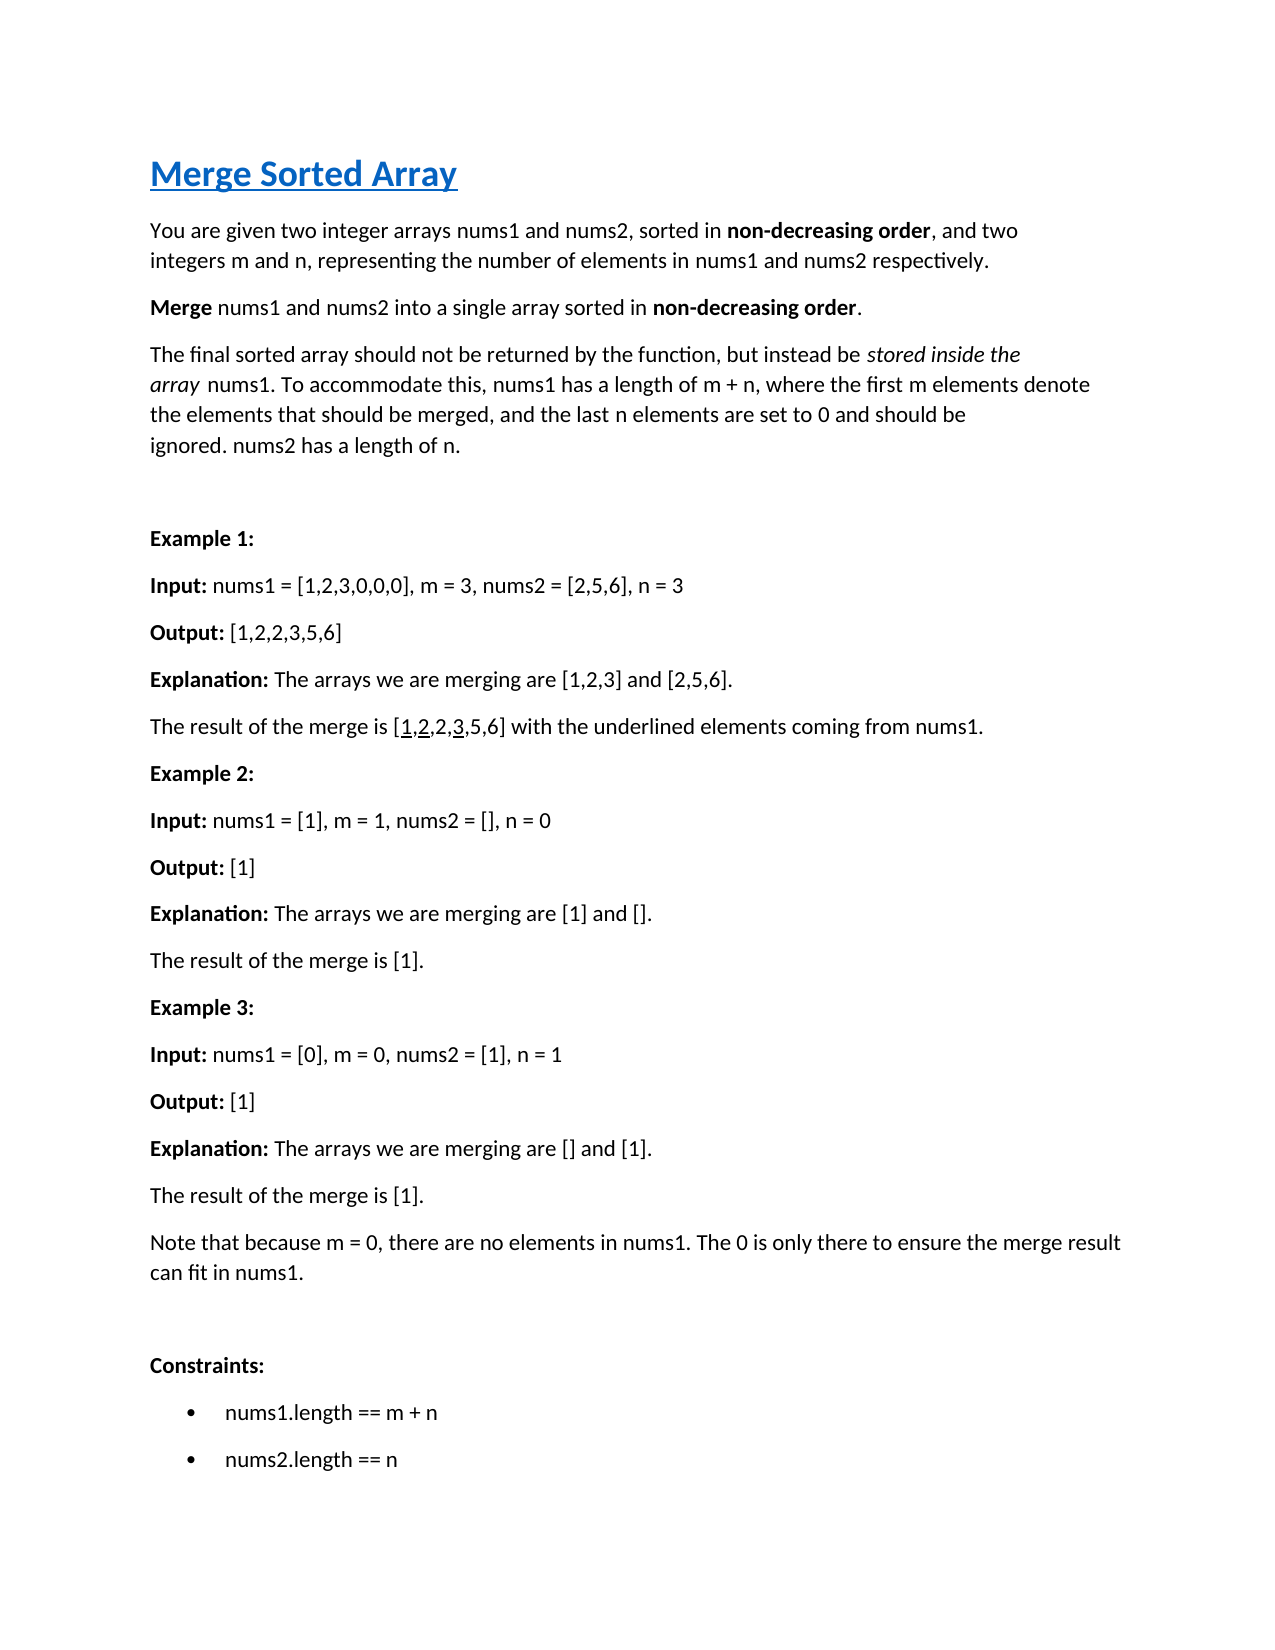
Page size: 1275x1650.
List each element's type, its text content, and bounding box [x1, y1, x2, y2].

text Output: [1,2,2,3,5,6] [150, 618, 1125, 646]
text Example 3: [150, 993, 1125, 1021]
text Merge nums1 and nums2 into a single array sorted in non-decreasing order. [150, 293, 1125, 321]
text The result of the merge is [1]. [150, 1181, 1125, 1209]
text Note that because m = 0, there are no elements in nums1. The 0 is only there to ensure the merge result can fit in nums1. [150, 1228, 1125, 1286]
text Explanation: The arrays we are merging are [1,2,3] and [2,5,6]. [150, 665, 1125, 693]
text Input: nums1 = [1], m = 1, nums2 = [], n = 0 [150, 806, 1125, 834]
text The result of the merge is [1]. [150, 946, 1125, 974]
text Merge Sorted Array [150, 150, 1125, 196]
text Example 2: [150, 759, 1125, 787]
list nums1.length == m + n [187, 1398, 1125, 1426]
text Input: nums1 = [0], m = 0, nums2 = [1], n = 1 [150, 1040, 1125, 1068]
text The final sorted array should not be returned by the function, but instead be stored inside the array nums1. To accommodate this, nums1 has a length of m + n, where the first m elements denote the elements that should be merged, and the last n elements are set to 0 and should be ignored. nums2 has a length of n. [150, 340, 1125, 459]
text Constraints: [150, 1352, 1125, 1379]
text The result of the merge is [1,2,2,3,5,6] with the underlined elements coming from nums1. [150, 712, 1125, 740]
list nums2.length == n [187, 1445, 1125, 1473]
text Explanation: The arrays we are merging are [] and [1]. [150, 1134, 1125, 1162]
text Explanation: The arrays we are merging are [1] and []. [150, 899, 1125, 927]
text You are given two integer arrays nums1 and nums2, sorted in non-decreasing order, and two integers m and n, representing the number of elements in nums1 and nums2 respectively. [150, 216, 1125, 274]
text Example 1: [150, 524, 1125, 552]
text Output: [1] [150, 1087, 1125, 1115]
text Input: nums1 = [1,2,3,0,0,0], m = 3, nums2 = [2,5,6], n = 3 [150, 571, 1125, 599]
text Output: [1] [150, 853, 1125, 881]
